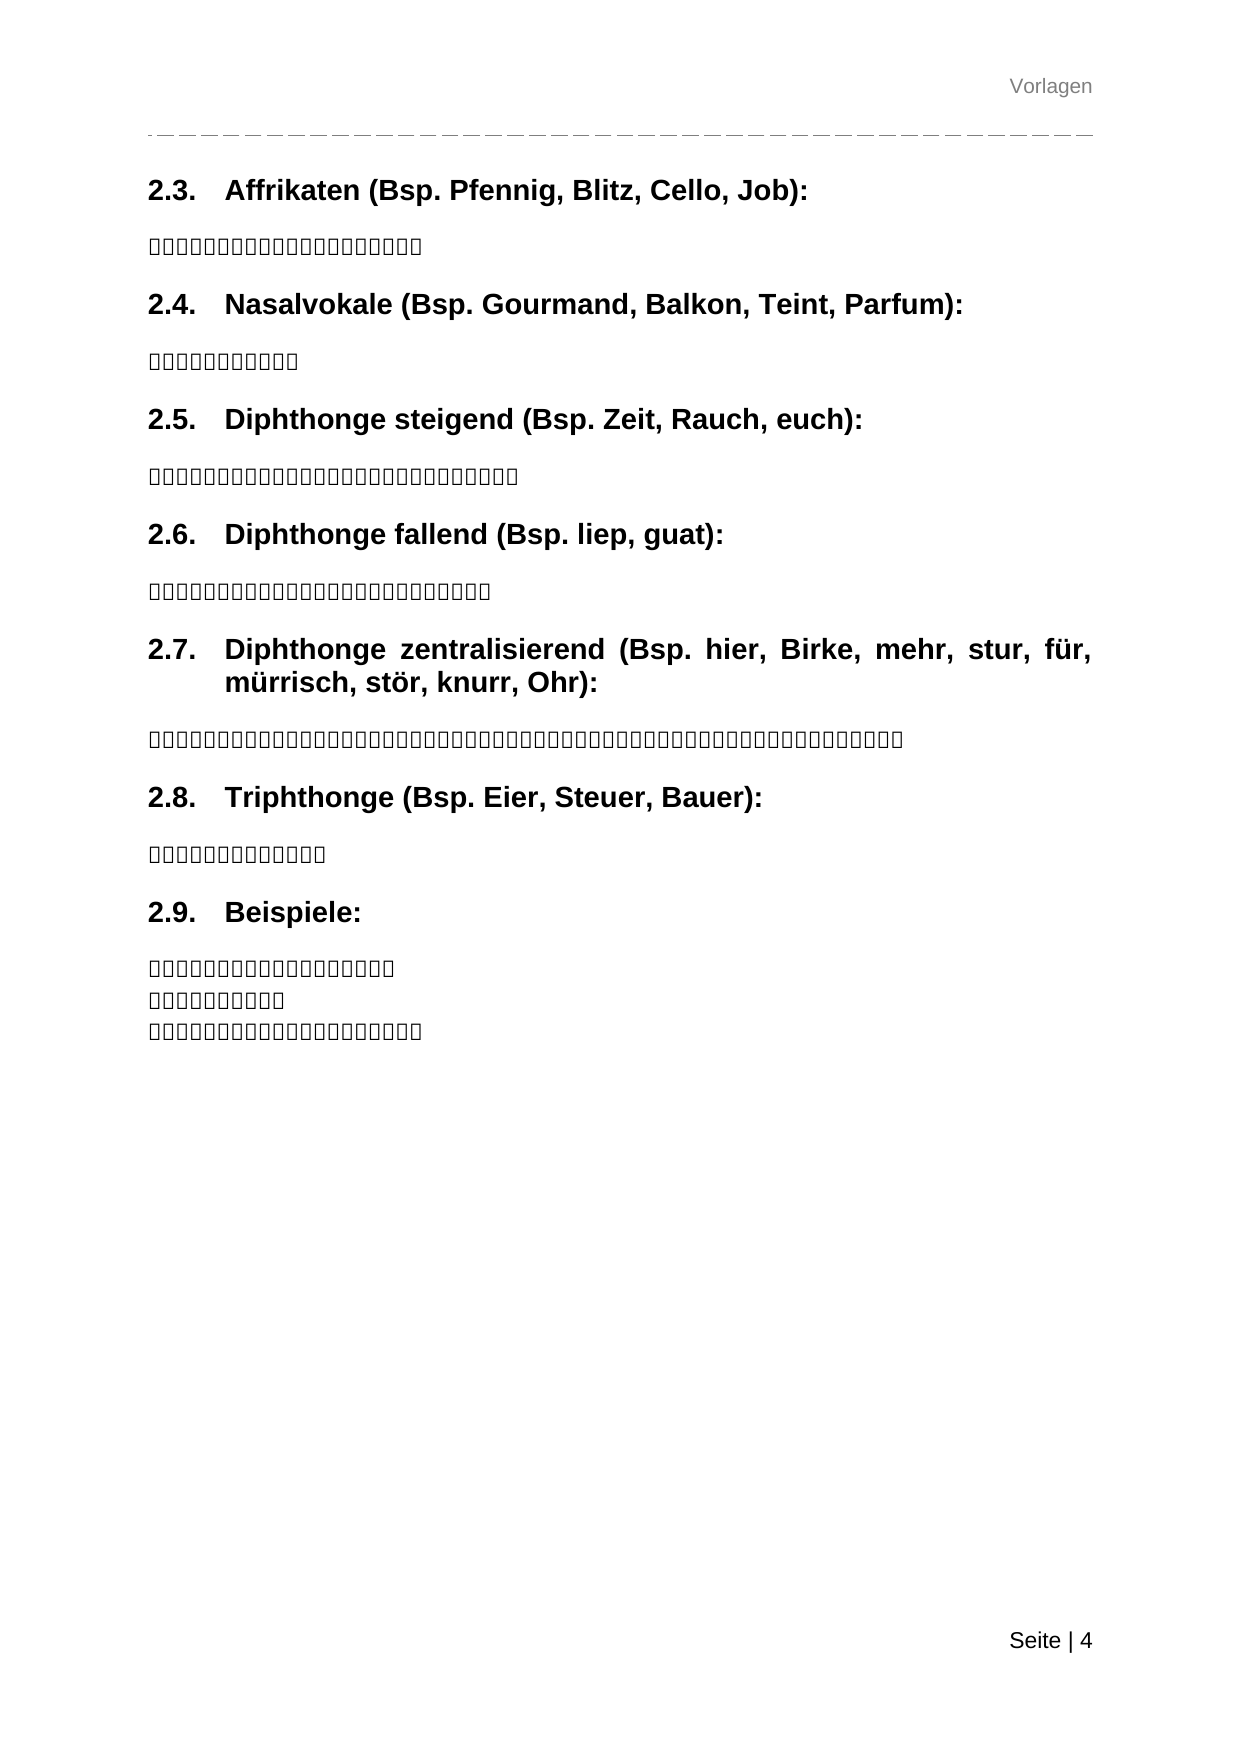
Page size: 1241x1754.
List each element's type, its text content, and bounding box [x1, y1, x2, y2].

text  [148, 576, 1093, 607]
text  [148, 985, 1093, 1016]
list Diphthonge steigend (Bsp. Zeit, Rauch, euch): [148, 402, 1093, 436]
text  [148, 461, 1093, 492]
list Nasalvokale (Bsp. Gourmand, Balkon, Teint, Parfum): [148, 287, 1093, 321]
text  [148, 231, 1093, 262]
list Triphthonge (Bsp. Eier, Steuer, Bauer): [148, 780, 1093, 814]
text  [148, 839, 1093, 870]
text  [148, 724, 1093, 755]
list Diphthonge fallend (Bsp. liep, guat): [148, 517, 1093, 551]
text  [148, 346, 1093, 377]
text  [148, 1016, 1093, 1047]
list Diphthonge zentralisierend (Bsp. hier, Birke, mehr, stur, für, mürrisch, stör, knurr, Ohr): [148, 632, 1093, 699]
list Beispiele: [148, 895, 1093, 928]
text  [148, 953, 1093, 985]
list Affrikaten (Bsp. Pfennig, Blitz, Cello, Job): [148, 173, 1093, 206]
